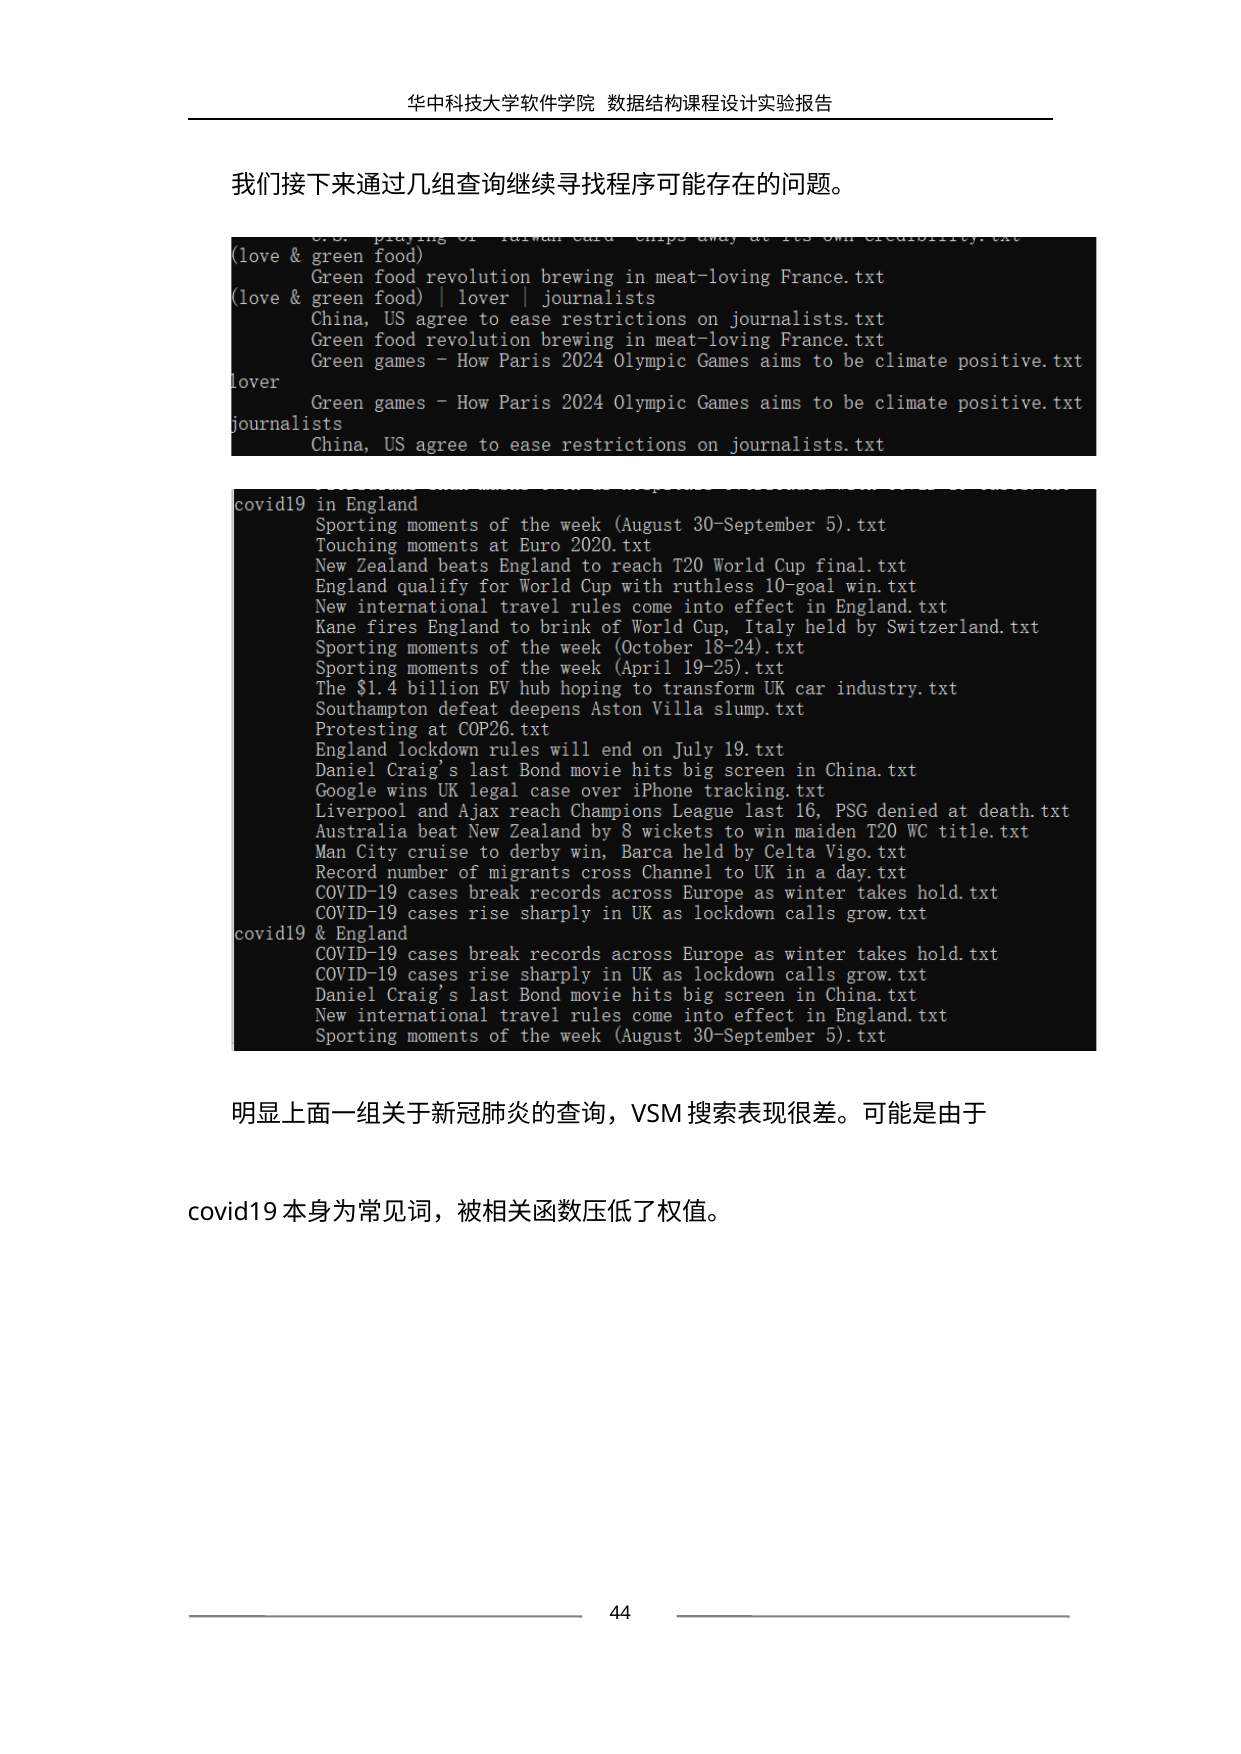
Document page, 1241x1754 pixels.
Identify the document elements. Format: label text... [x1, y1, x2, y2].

text 我们接下来通过几组查询继续寻找程序可能存在的问题。 [187, 150, 1053, 215]
text 明显上面一组关于新冠肺炎的查询，VSM搜索表现很差。可能是由于covid19本身为常见词，被相关函数压低了权值。 [187, 1079, 1053, 1242]
picture [231, 489, 1097, 1051]
picture [231, 237, 1097, 456]
